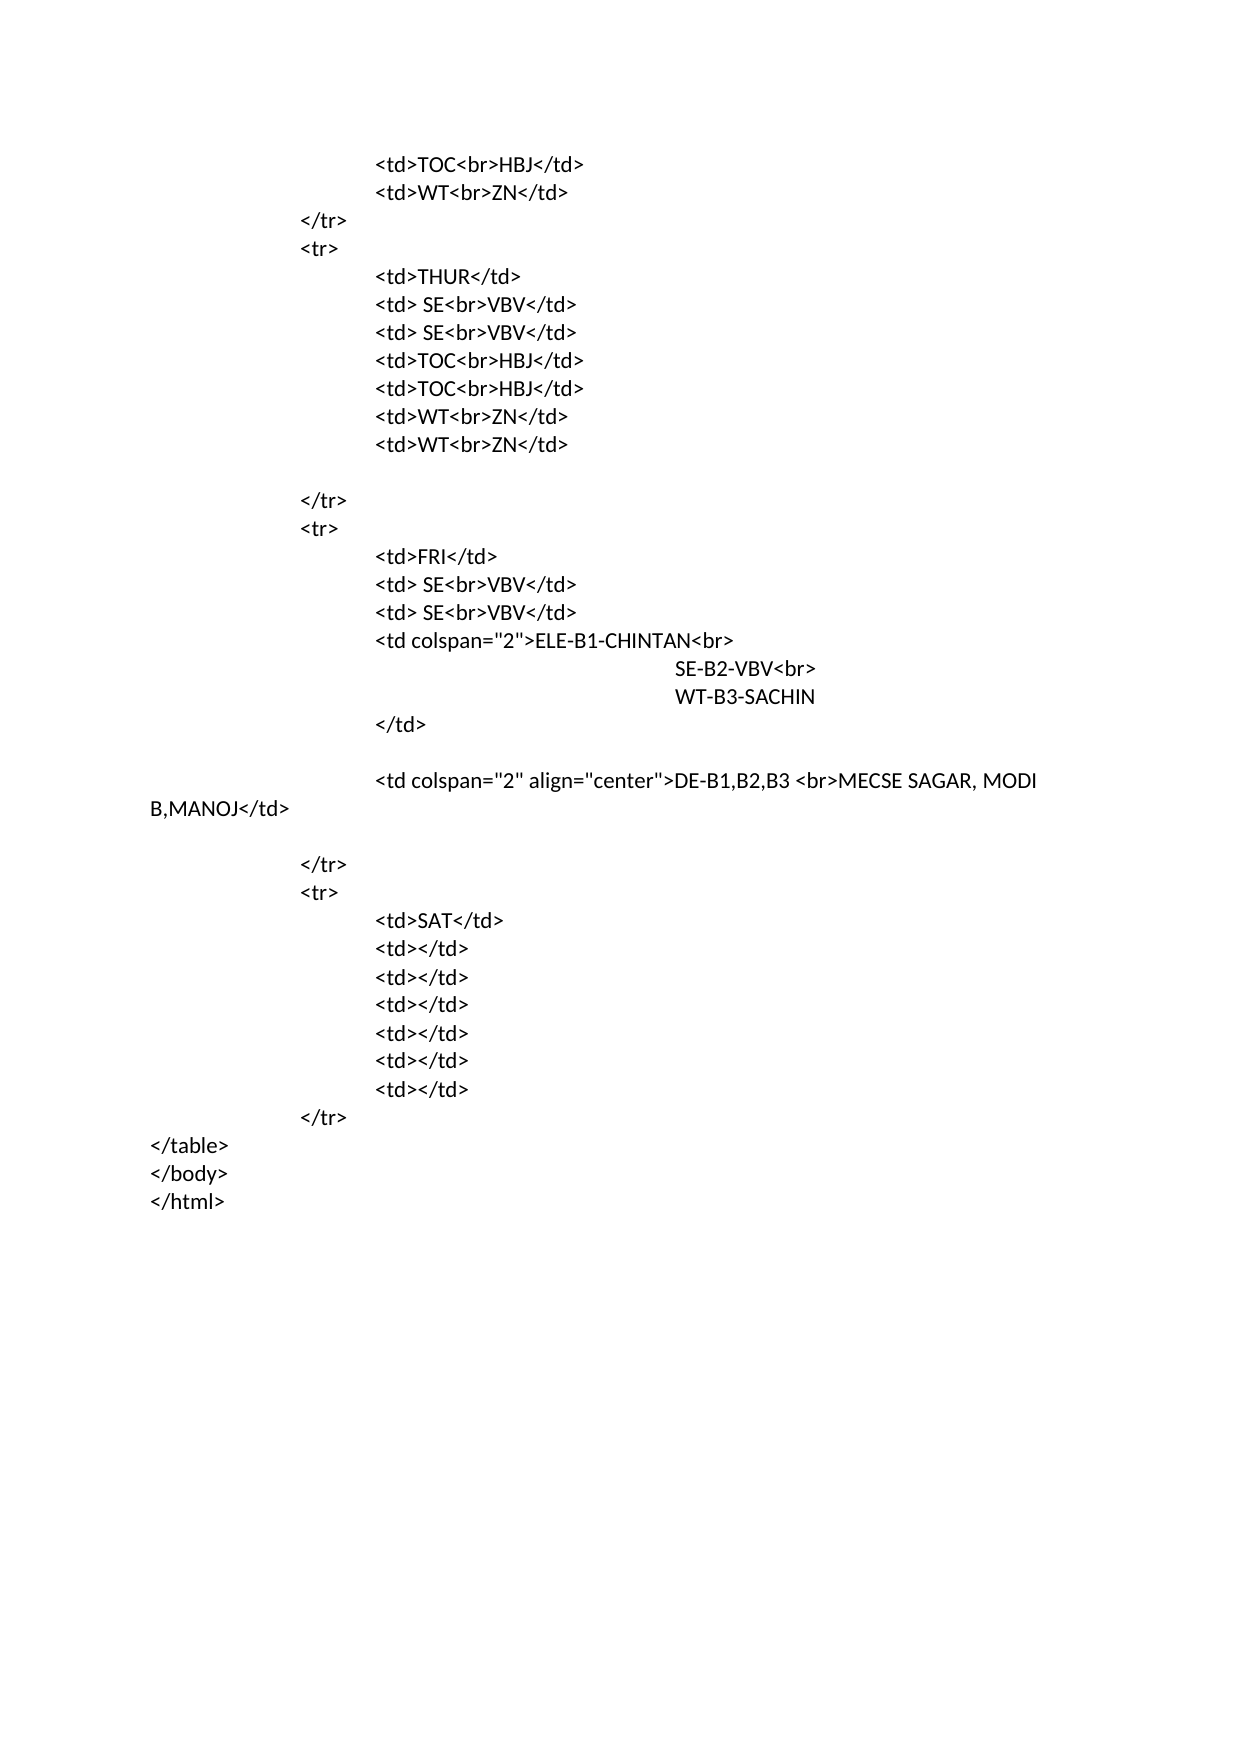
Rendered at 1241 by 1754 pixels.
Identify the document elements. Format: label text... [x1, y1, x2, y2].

text <td></td> [150, 1047, 1090, 1075]
text <td></td> [150, 934, 1090, 963]
text <td>SAT</td> [150, 907, 1090, 934]
text </td> [150, 710, 1090, 738]
text <td>FRI</td> [150, 542, 1090, 570]
text <td>TOC<br>HBJ</td> [150, 150, 1090, 178]
text <tr> [150, 514, 1090, 542]
text <td> SE<br>VBV</td> [150, 570, 1090, 598]
text </body> [150, 1159, 1090, 1187]
text <td>THUR</td> [150, 262, 1090, 290]
text <td>WT<br>ZN</td> [150, 178, 1090, 206]
text <td></td> [150, 963, 1090, 991]
text </tr> [150, 486, 1090, 514]
text WT-B3-SACHIN [150, 682, 1090, 710]
text <td colspan="2">ELE-B1-CHINTAN<br> [150, 626, 1090, 654]
text <td> SE<br>VBV</td> [150, 290, 1090, 318]
text <td> SE<br>VBV</td> [150, 318, 1090, 346]
text </html> [150, 1187, 1090, 1215]
text <td>WT<br>ZN</td> [150, 402, 1090, 430]
text <td></td> [150, 1075, 1090, 1103]
text </tr> [150, 206, 1090, 234]
text <td colspan="2" align="center">DE-B1,B2,B3 <br>MECSE SAGAR, MODI B,MANOJ</td> [150, 766, 1090, 822]
text <tr> [150, 234, 1090, 262]
text SE-B2-VBV<br> [150, 654, 1090, 682]
text <td></td> [150, 1019, 1090, 1047]
text </tr> [150, 1103, 1090, 1131]
text <td>WT<br>ZN</td> [150, 430, 1090, 458]
text </table> [150, 1131, 1090, 1159]
text <td></td> [150, 991, 1090, 1019]
text </tr> [150, 851, 1090, 878]
text <tr> [150, 878, 1090, 907]
text <td>TOC<br>HBJ</td> [150, 374, 1090, 402]
text <td> SE<br>VBV</td> [150, 598, 1090, 626]
text <td>TOC<br>HBJ</td> [150, 346, 1090, 374]
